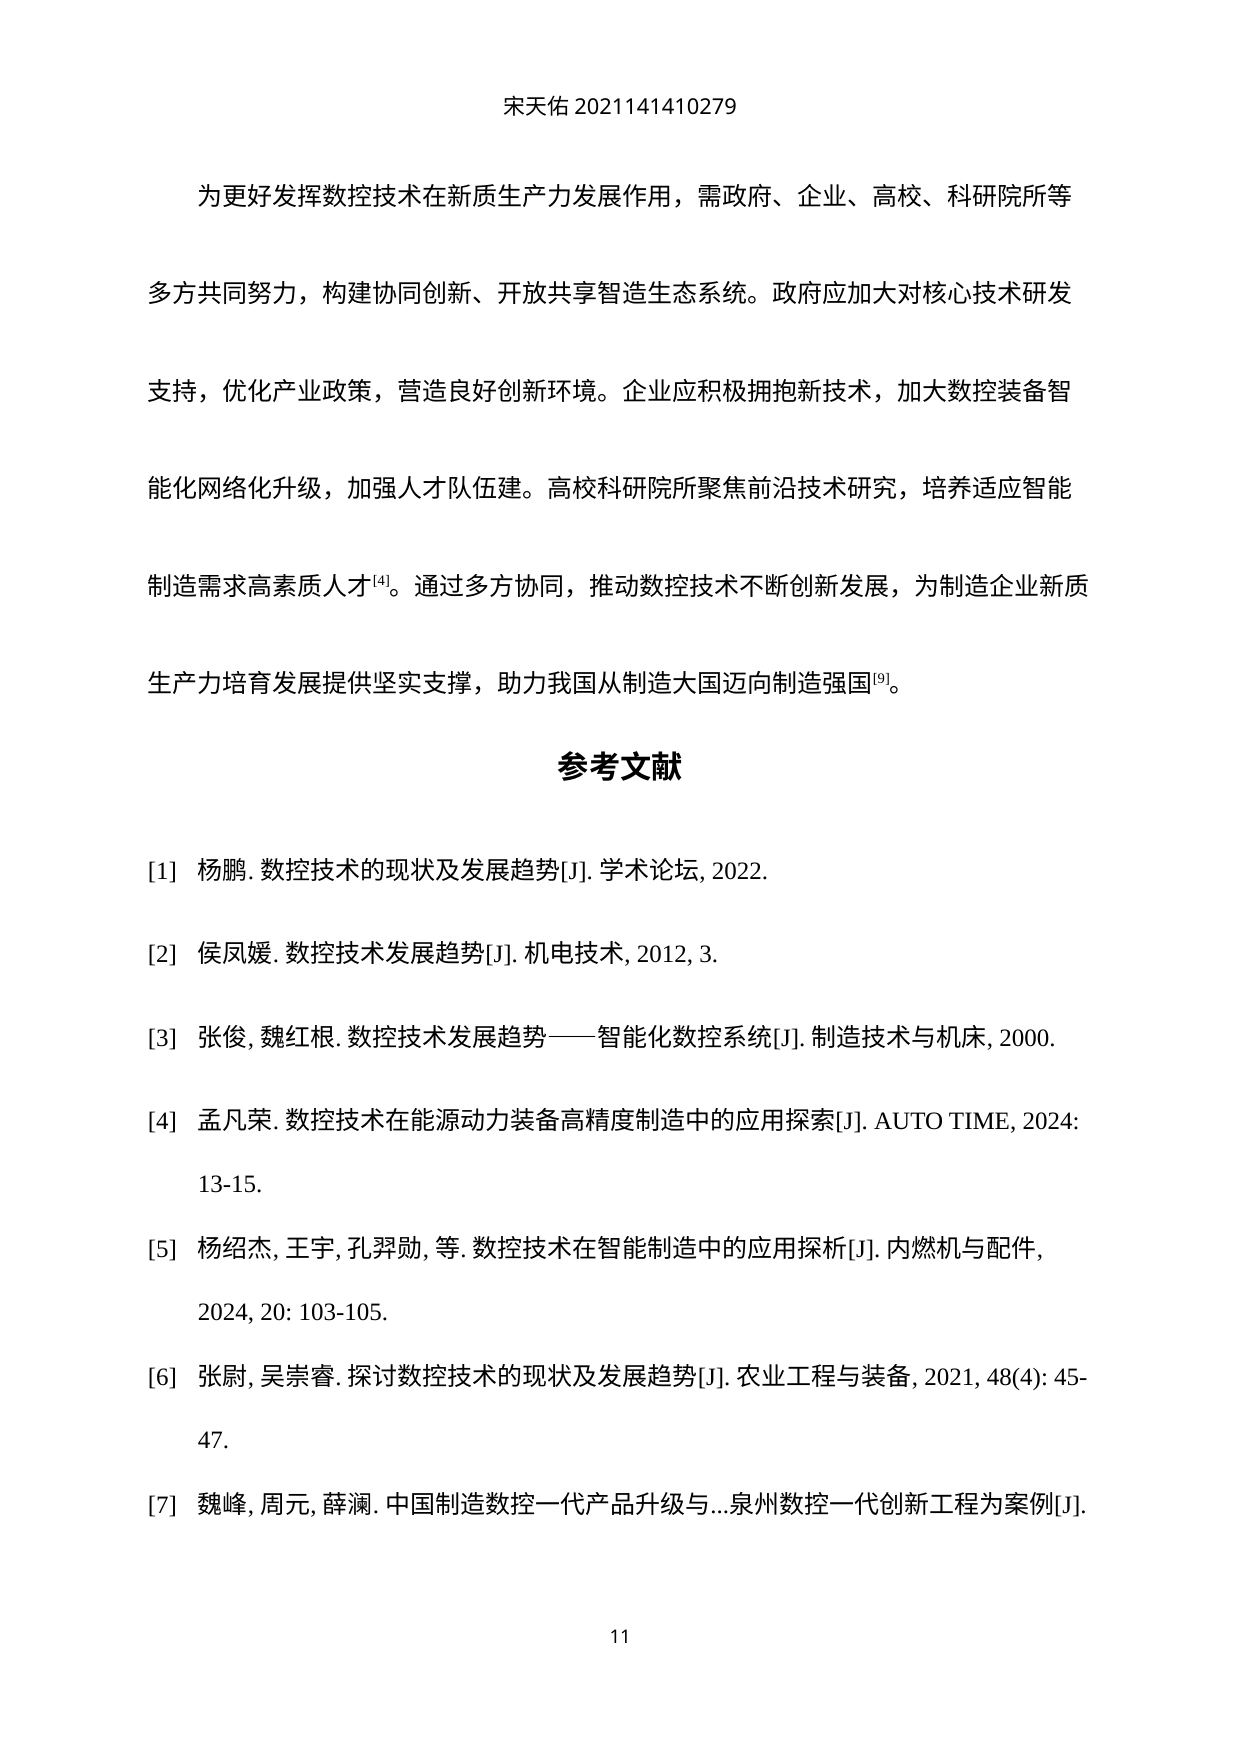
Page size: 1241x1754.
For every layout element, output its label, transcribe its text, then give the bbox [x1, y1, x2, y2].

list 杨绍杰, 王宇, 孔羿勋, 等. 数控技术在智能制造中的应用探析[J]. 内燃机与配件, 2024, 20: 103-105. [148, 1214, 1092, 1328]
subtitle 参考文献 [148, 733, 1092, 798]
list 张俊, 魏红根. 数控技术发展趋势——智能化数控系统[J]. 制造技术与机床, 2000. [148, 1003, 1092, 1068]
list 魏峰, 周元, 薛澜. 中国制造数控一代产品升级与...泉州数控一代创新工程为案例[J]. [148, 1470, 1092, 1535]
list 侯凤媛. 数控技术发展趋势[J]. 机电技术, 2012, 3. [148, 919, 1092, 984]
list 杨鹏. 数控技术的现状及发展趋势[J]. 学术论坛, 2022. [148, 836, 1092, 901]
list 孟凡荣. 数控技术在能源动力装备高精度制造中的应用探索[J]. AUTO TIME, 2024: 13-15. [148, 1086, 1092, 1199]
text 为更好发挥数控技术在新质生产力发展作用，需政府、企业、高校、科研院所等多方共同努力，构建协同创新、开放共享智造生态系统。政府应加大对核心技术研发支持，优化产业政策，营造良好创新环境。企业应积极拥抱新技术，加大数控装备智能化网络化升级，加强人才队伍建。高校科研院所聚焦前沿技术研究，培养适应智能制造需求高素质人才[4]。通过多方协同，推动数控技术不断创新发展，为制造企业新质生产力培育发展提供坚实支撑，助力我国从制造大国迈向制造强国[9]。 [148, 162, 1092, 714]
list 张尉, 吴崇睿. 探讨数控技术的现状及发展趋势[J]. 农业工程与装备, 2021, 48(4): 45-47. [148, 1342, 1092, 1456]
